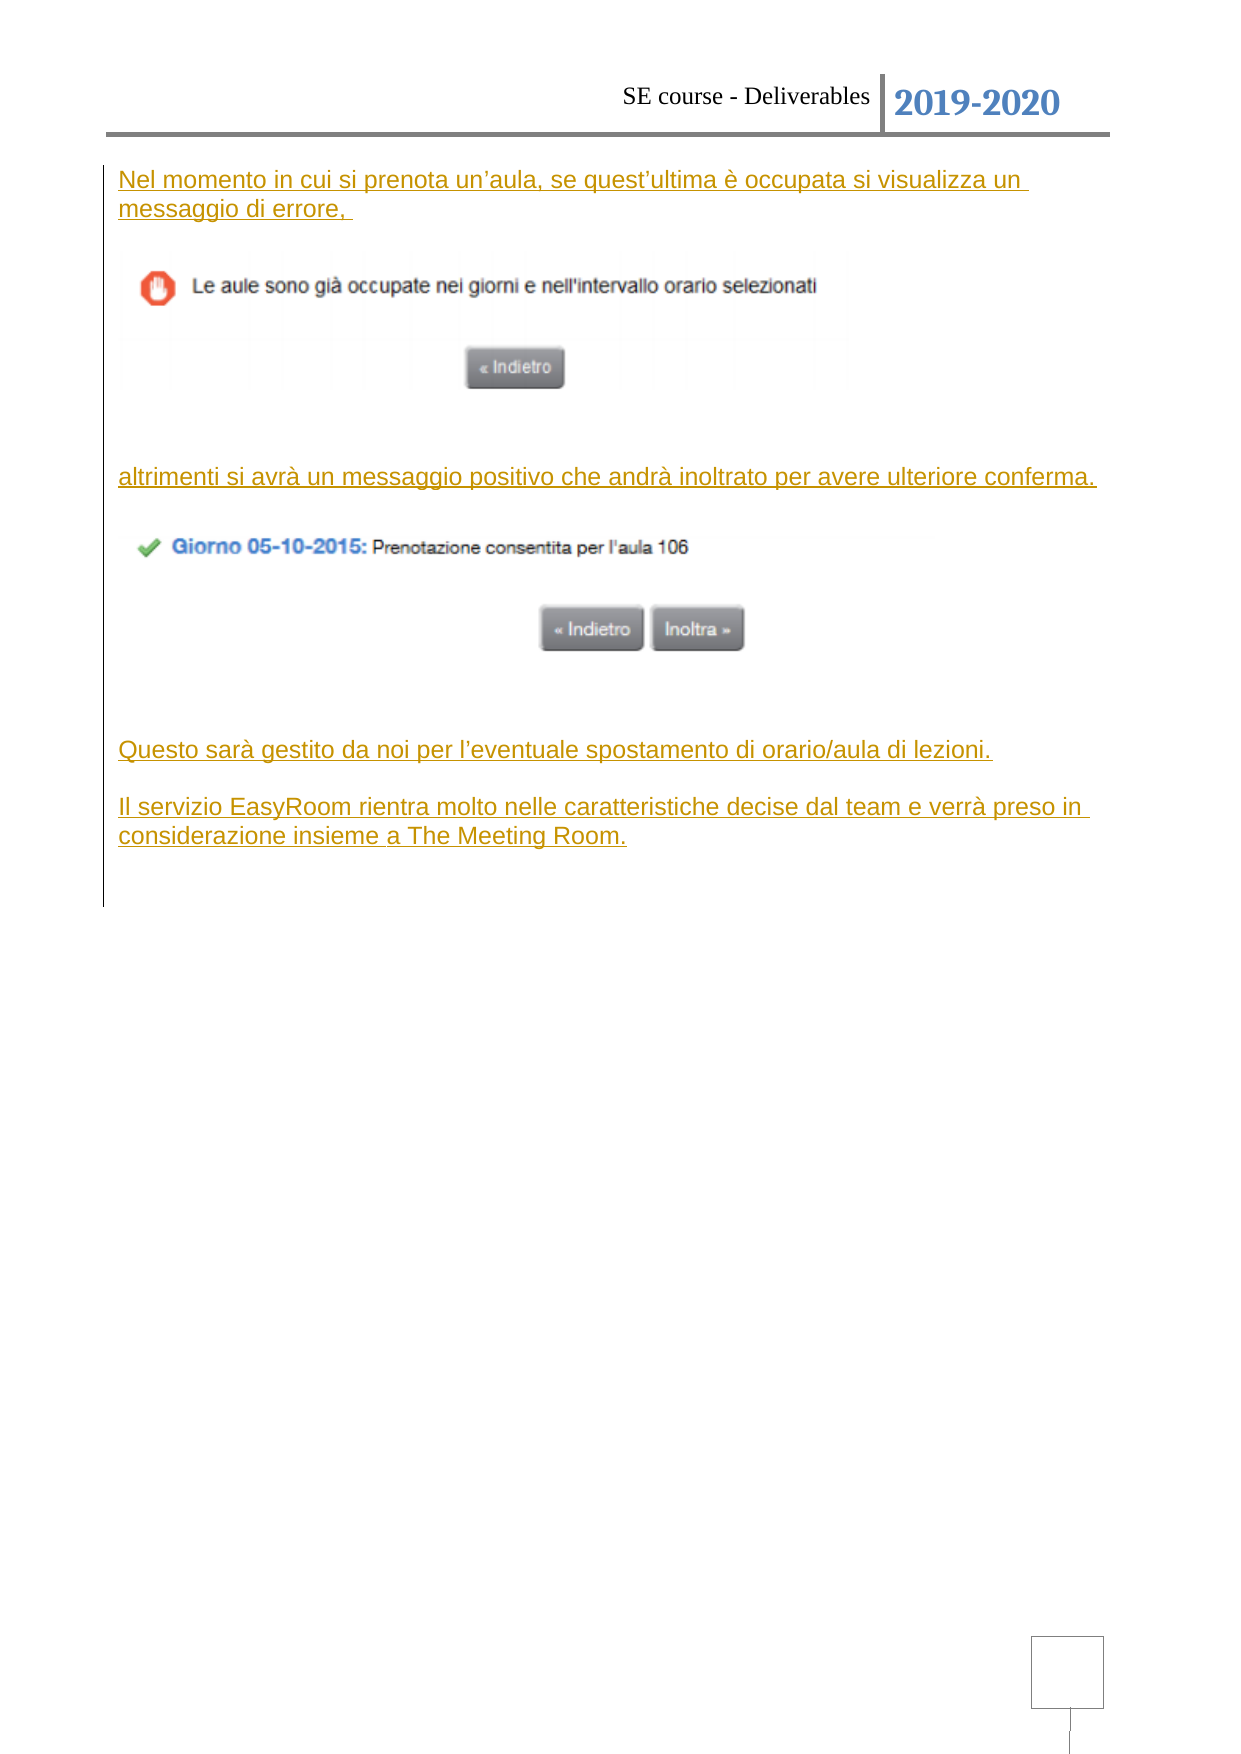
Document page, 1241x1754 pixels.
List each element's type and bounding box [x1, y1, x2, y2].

picture [118, 251, 850, 433]
picture [118, 490, 936, 706]
